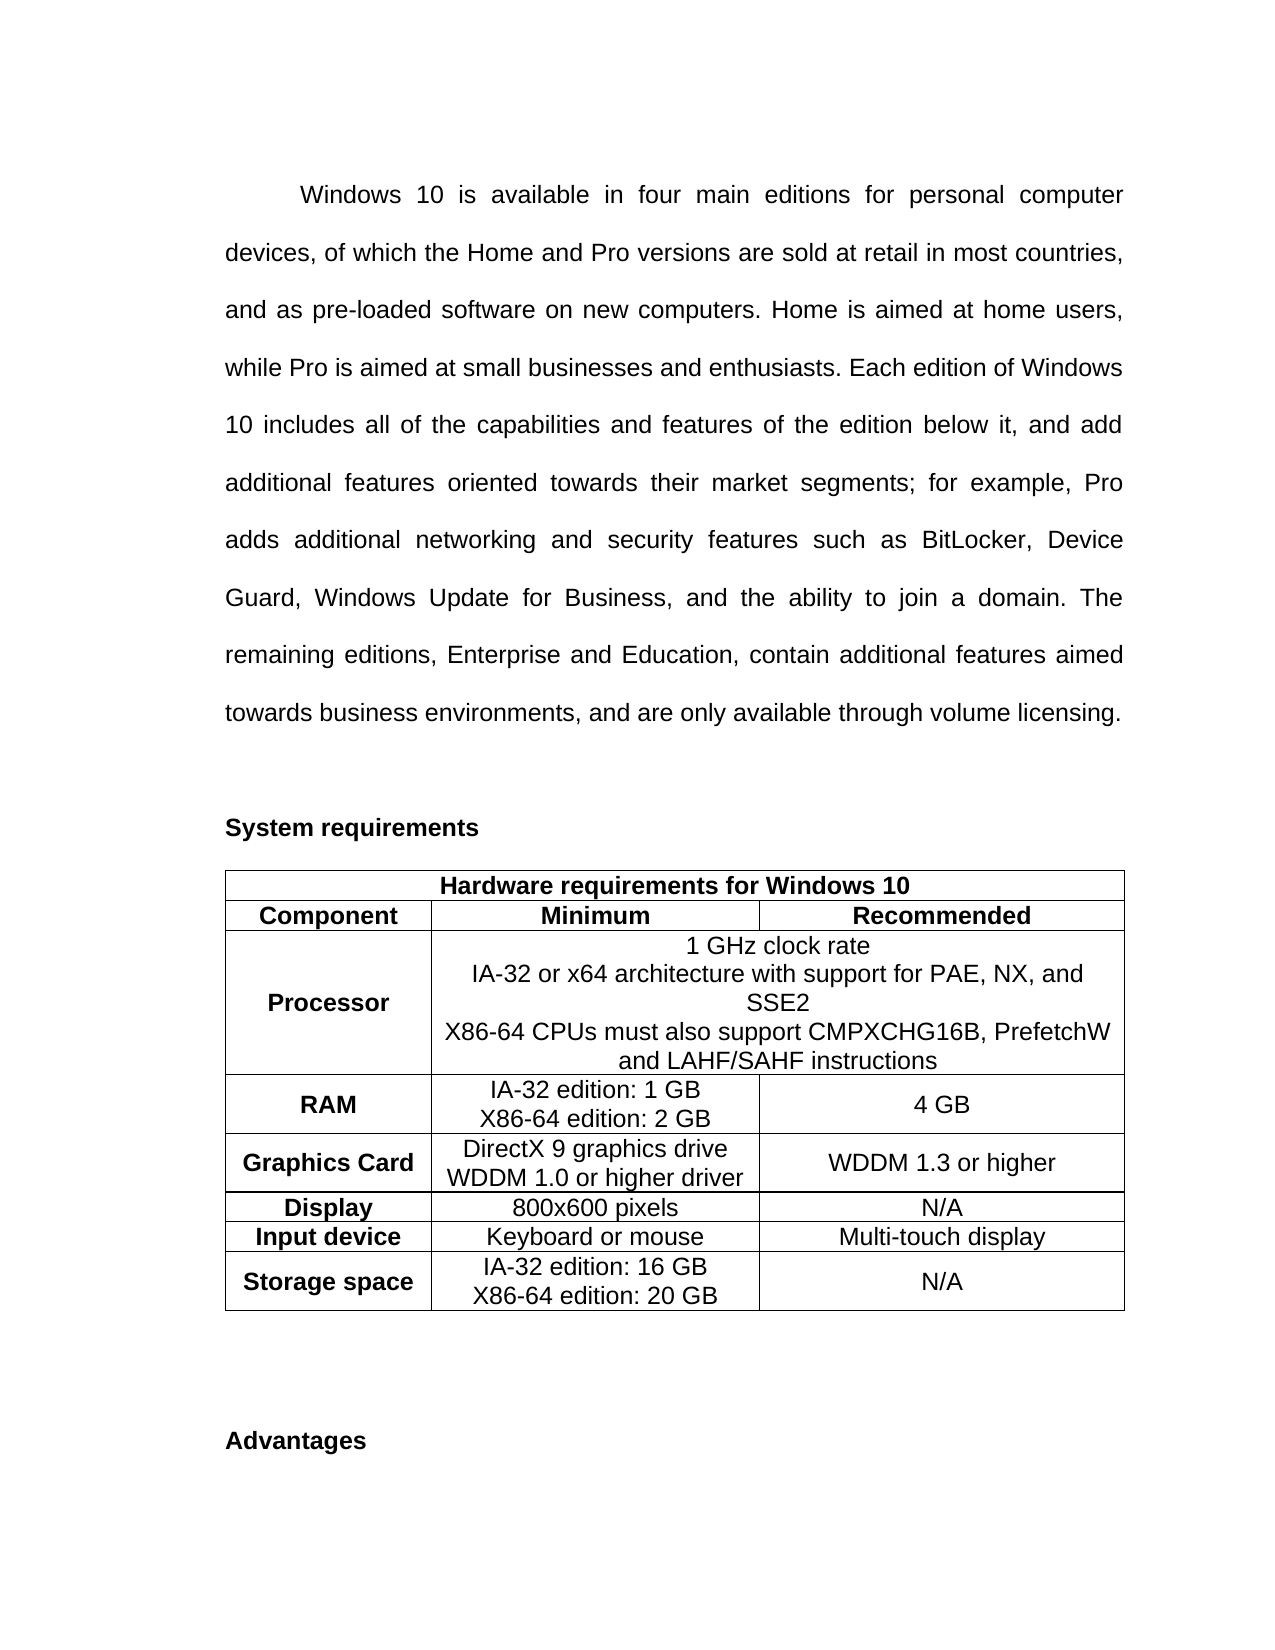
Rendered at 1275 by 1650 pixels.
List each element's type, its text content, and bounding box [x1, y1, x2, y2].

table_cell Minimum [432, 901, 759, 929]
table_cell Component [226, 901, 431, 929]
table_cell Storage space [226, 1252, 431, 1309]
table_cell Processor [226, 931, 431, 1074]
table_cell Multi-touch display [760, 1222, 1124, 1251]
text System requirements [225, 812, 1125, 841]
table_cell 800x600 pixels [432, 1193, 759, 1221]
table_cell DirectX 9 graphics drive WDDM 1.0 or higher driver [432, 1134, 759, 1191]
table_cell 4 GB [760, 1075, 1124, 1133]
table_cell Keyboard or mouse [432, 1222, 759, 1251]
table_cell WDDM 1.3 or higher [760, 1134, 1124, 1191]
table_cell IA-32 edition: 1 GB X86-64 edition: 2 GB [432, 1075, 759, 1133]
table_cell N/A [760, 1252, 1124, 1309]
table_cell IA-32 edition: 16 GB X86-64 edition: 20 GB [432, 1252, 759, 1309]
table_cell Graphics Card [226, 1134, 431, 1191]
table_cell Display [226, 1193, 431, 1221]
text Windows 10 is available in four main editions for personal computer devices, of which the Home and Pro versions are sold at retail in most countries, and as pre-loaded software on new computers. Home is aimed at home users, while Pro is aimed at small businesses and enthusiasts. Each edition of Windows 10 includes all of the capabilities and features of the edition below it, and add additional features oriented towards their market segments; for example, Pro adds additional networking and security features such as BitLocker, Device Guard, Windows Update for Business, and the ability to join a domain. The remaining editions, Enterprise and Education, contain additional features aimed towards business environments, and are only available through volume licensing. [225, 180, 1125, 726]
table_cell Input device [226, 1222, 431, 1251]
text Advantages [225, 1426, 1125, 1454]
table_header Hardware requirements for Windows 10 [226, 871, 1124, 900]
table_cell Recommended [760, 901, 1124, 929]
table_cell N/A [760, 1193, 1124, 1221]
table_cell RAM [226, 1075, 431, 1133]
table_cell 1 GHz clock rate IA-32 or x64 architecture with support for PAE, NX, and SSE2 X86-64 CPUs must also support CMPXCHG16B, PrefetchW and LAHF/SAHF instructions [432, 931, 1124, 1074]
